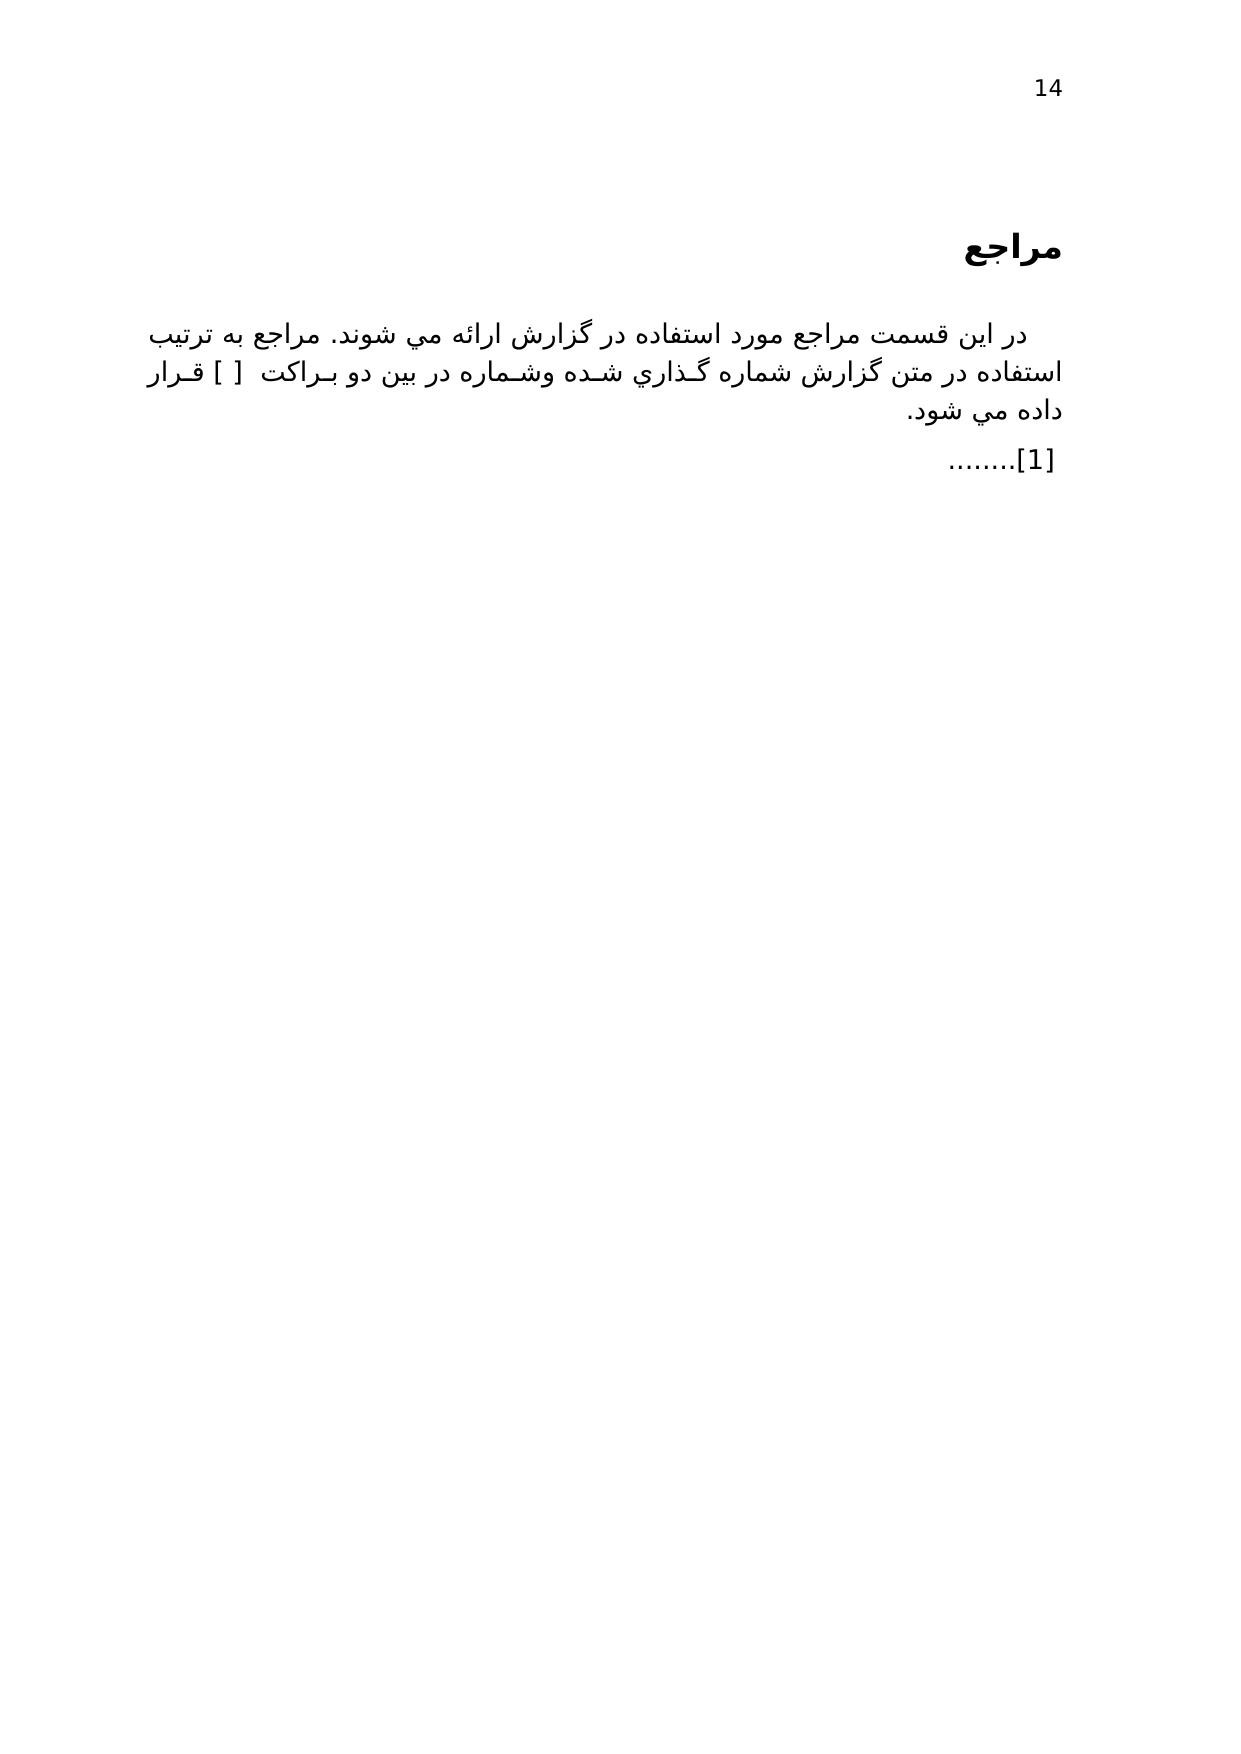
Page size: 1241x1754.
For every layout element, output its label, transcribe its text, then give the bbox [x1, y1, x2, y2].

text در اين قسمت مراجع مورد استفاده در گزارش ارائه مي شوند. مراجع به ترتيب استفاده در متن گزارش شماره گذاري شده وشماره در بين دو براکت [ ] قرار داده مي شود. [148, 319, 1063, 426]
text [1]........ [148, 445, 1063, 476]
subtitle مراجع [148, 227, 1063, 266]
